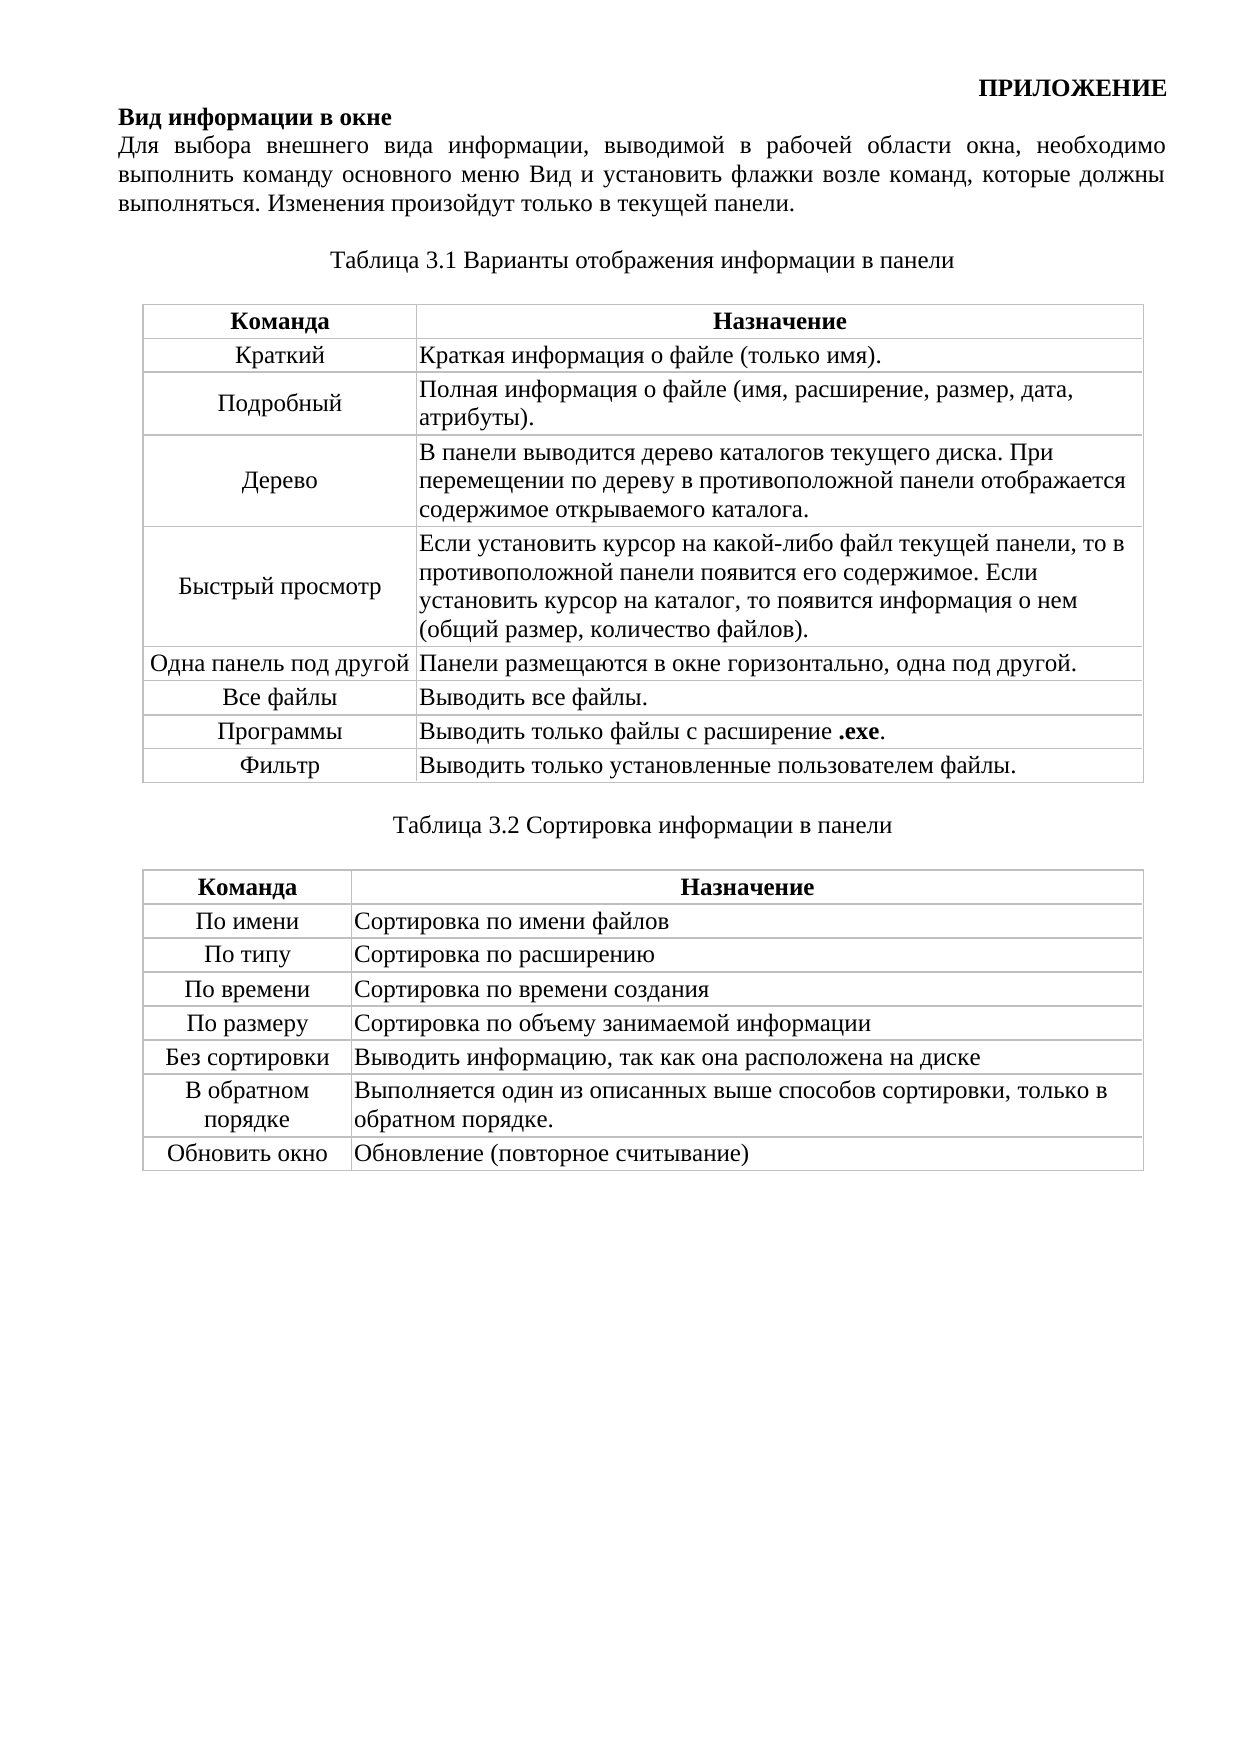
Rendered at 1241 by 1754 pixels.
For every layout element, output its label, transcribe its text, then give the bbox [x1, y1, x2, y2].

table_cell Быстрый просмотр [144, 527, 416, 646]
table_header Назначение [352, 871, 1143, 903]
table_cell Панели размещаются в окне горизонтально, одна под другой. [417, 646, 1143, 680]
table_cell Краткая информация о файле (только имя). [417, 338, 1143, 371]
table_cell Обновление (повторное считывание) [352, 1136, 1143, 1170]
table_cell Сортировка по расширению [352, 937, 1143, 971]
table_cell Выводить только установленные пользователем файлы. [416, 748, 1143, 782]
table_header Команда [144, 871, 351, 903]
table_cell Дерево [144, 436, 416, 526]
table_cell Сортировка по объему занимаемой информации [352, 1005, 1143, 1039]
text Таблица 3.2 Сортировка информации в панели [257, 811, 1027, 839]
table_cell По размеру [144, 1007, 351, 1039]
table_cell Сортировка по времени создания [352, 971, 1143, 1005]
text Для выбора внешнего вида информации, выводимой в рабочей области окна, необходимо выполнить команду основного меню Вид и установить флажки возле команд, которые должны выполняться. Изменения произойдут только в текущей панели. [118, 130, 1166, 217]
table_cell Выводить информацию, так как она расположена на диске [352, 1039, 1143, 1073]
table_cell В обратном порядке [144, 1075, 351, 1136]
table_cell По имени [144, 905, 351, 937]
table_cell Одна панель под другой [144, 647, 416, 680]
table_cell Фильтр [144, 749, 416, 782]
text Вид информации в окне [118, 102, 1228, 130]
table_cell Выполняется один из описанных выше способов сортировки, только в обратном порядке. [352, 1073, 1143, 1136]
table_cell Подробный [144, 373, 416, 434]
table_cell По типу [144, 939, 351, 971]
table_cell Программы [144, 716, 416, 748]
table_cell Обновить окно [144, 1138, 351, 1170]
table_cell Полная информация о файле (имя, расширение, размер, дата, атрибуты). [417, 371, 1143, 434]
table_cell Если установить курсор на какой-либо файл текущей панели, то в противоположной панели появится его содержимое. Если установить курсор на каталог, то появится информация о нем (общий размер, количество файлов). [417, 526, 1143, 646]
table_cell Все файлы [144, 681, 416, 714]
table_cell Без сортировки [144, 1041, 351, 1073]
text Таблица 3.1 Варианты отображения информации в панели [257, 245, 1027, 274]
subtitle ПРИЛОЖЕНИЕ [50, 73, 1167, 102]
table_cell В панели выводится дерево каталогов текущего диска. При перемещении по дереву в противоположной панели отображается содержимое открываемого каталога. [417, 434, 1143, 526]
table_cell Выводить только файлы с расширение .exe. [417, 714, 1143, 748]
table_cell Краткий [144, 339, 416, 371]
table_cell По времени [144, 973, 351, 1005]
table_cell Выводить все файлы. [417, 680, 1143, 714]
table_header Команда [144, 305, 416, 337]
table_cell Сортировка по имени файлов [352, 903, 1143, 937]
table_header Назначение [417, 305, 1143, 337]
